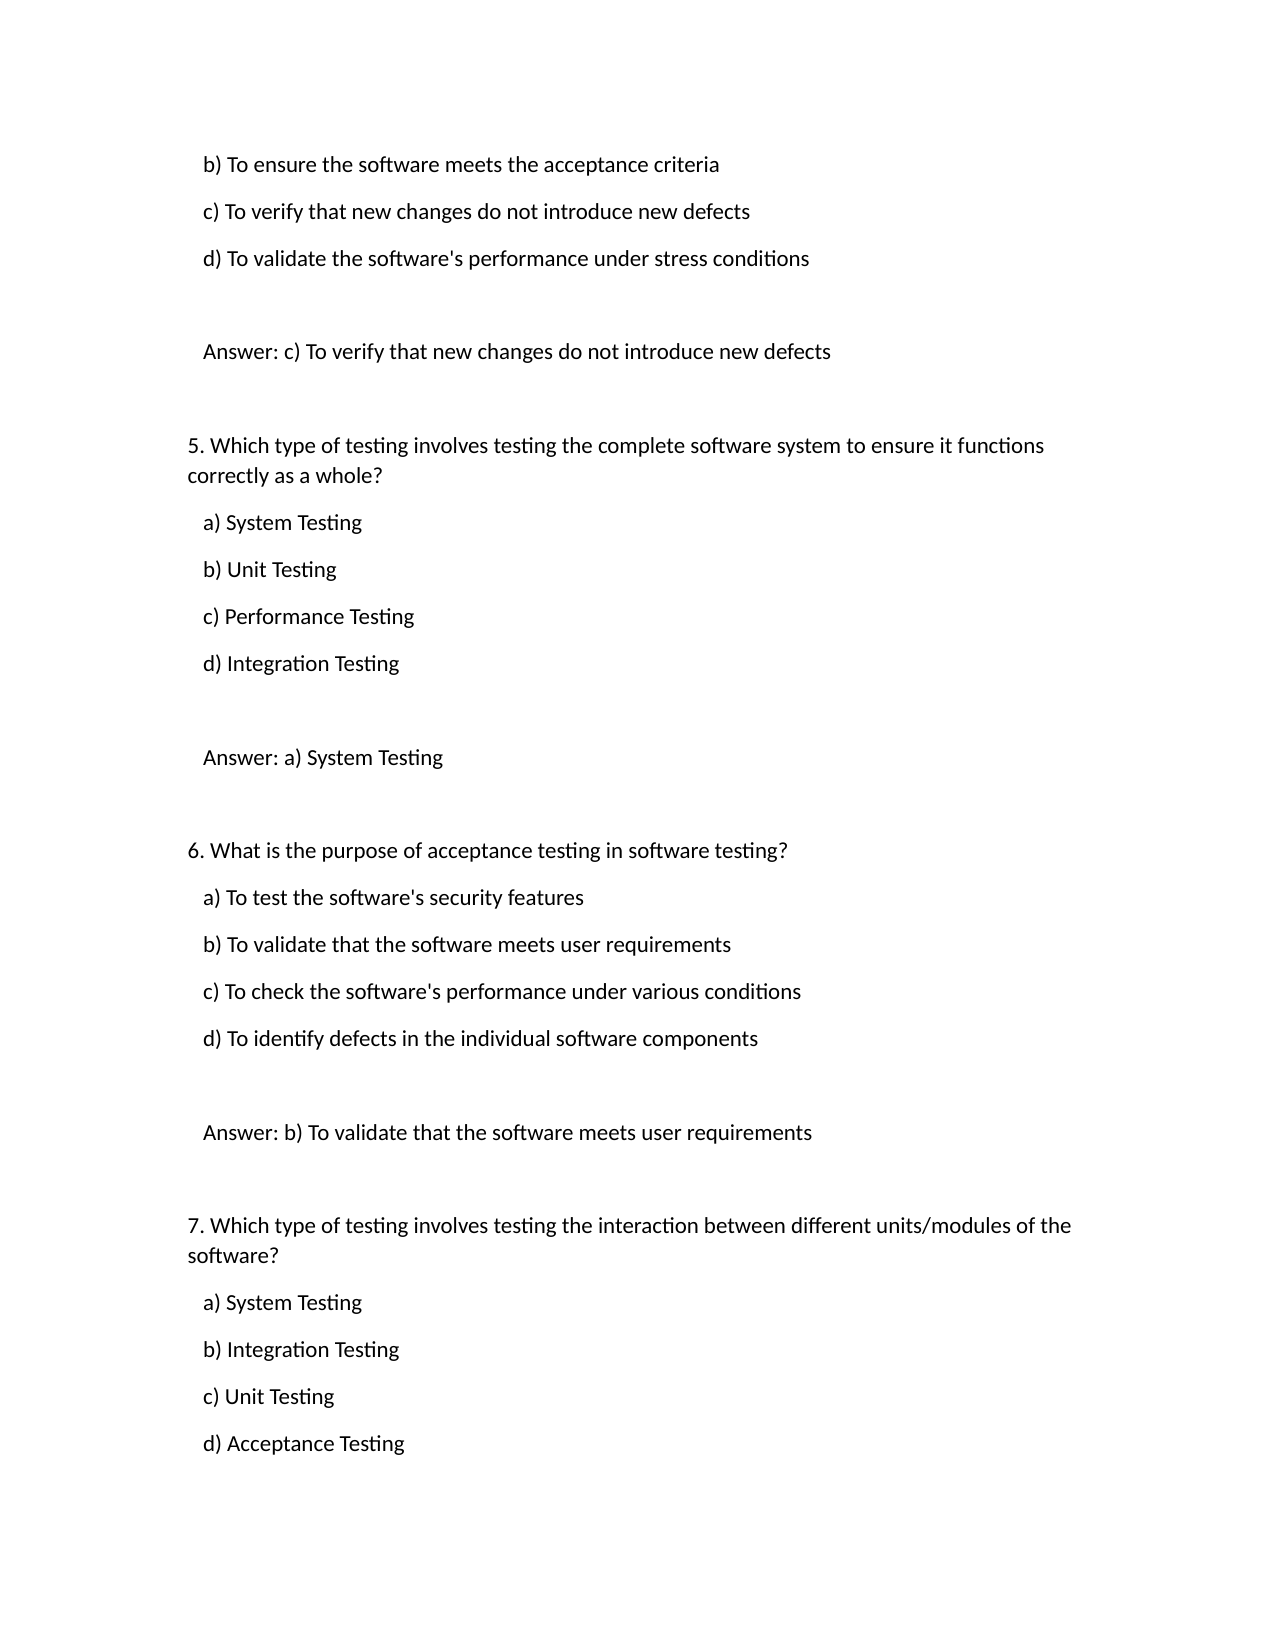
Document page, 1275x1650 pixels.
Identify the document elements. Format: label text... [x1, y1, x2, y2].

text c) Performance Testing [187, 602, 1087, 630]
text c) Unit Testing [187, 1382, 1087, 1410]
text 5. Which type of testing involves testing the complete software system to ensure it functions correctly as a whole? [187, 431, 1087, 489]
text a) System Testing [187, 508, 1087, 536]
text b) To validate that the software meets user requirements [187, 930, 1087, 958]
text d) To identify defects in the individual software components [187, 1024, 1087, 1052]
text d) Acceptance Testing [187, 1429, 1087, 1457]
text b) Integration Testing [187, 1335, 1087, 1363]
text Answer: a) System Testing [187, 743, 1087, 771]
text Answer: c) To verify that new changes do not introduce new defects [187, 337, 1087, 366]
text b) To ensure the software meets the acceptance criteria [187, 150, 1087, 178]
text c) To check the software's performance under various conditions [187, 977, 1087, 1005]
text d) To validate the software's performance under stress conditions [187, 244, 1087, 272]
text c) To verify that new changes do not introduce new defects [187, 197, 1087, 225]
text d) Integration Testing [187, 649, 1087, 677]
text a) To test the software's security features [187, 883, 1087, 911]
text 7. Which type of testing involves testing the interaction between different units/modules of the software? [187, 1211, 1087, 1270]
text 6. What is the purpose of acceptance testing in software testing? [187, 836, 1087, 864]
text b) Unit Testing [187, 555, 1087, 583]
text Answer: b) To validate that the software meets user requirements [187, 1118, 1087, 1146]
text a) System Testing [187, 1288, 1087, 1317]
